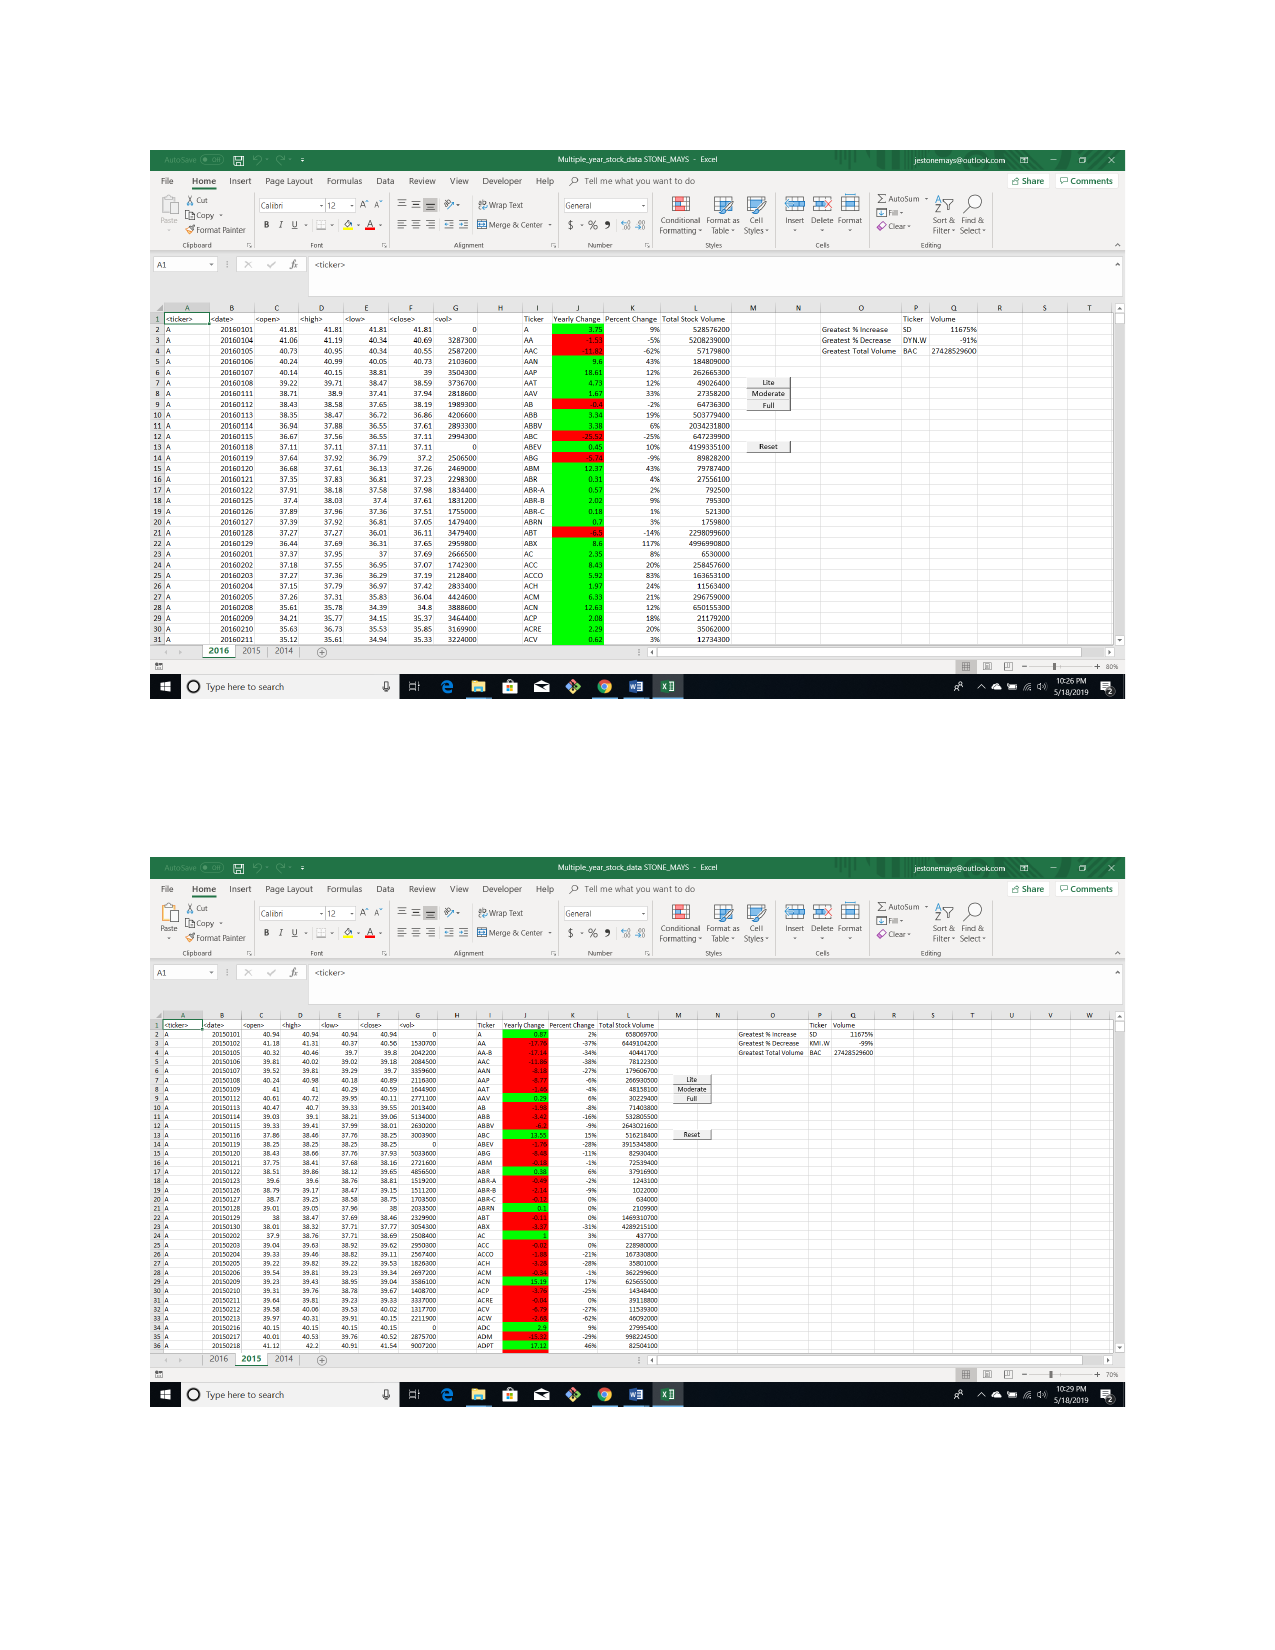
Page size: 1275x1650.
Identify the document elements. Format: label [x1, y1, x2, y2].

picture [150, 857, 1125, 1407]
picture [150, 150, 1125, 699]
